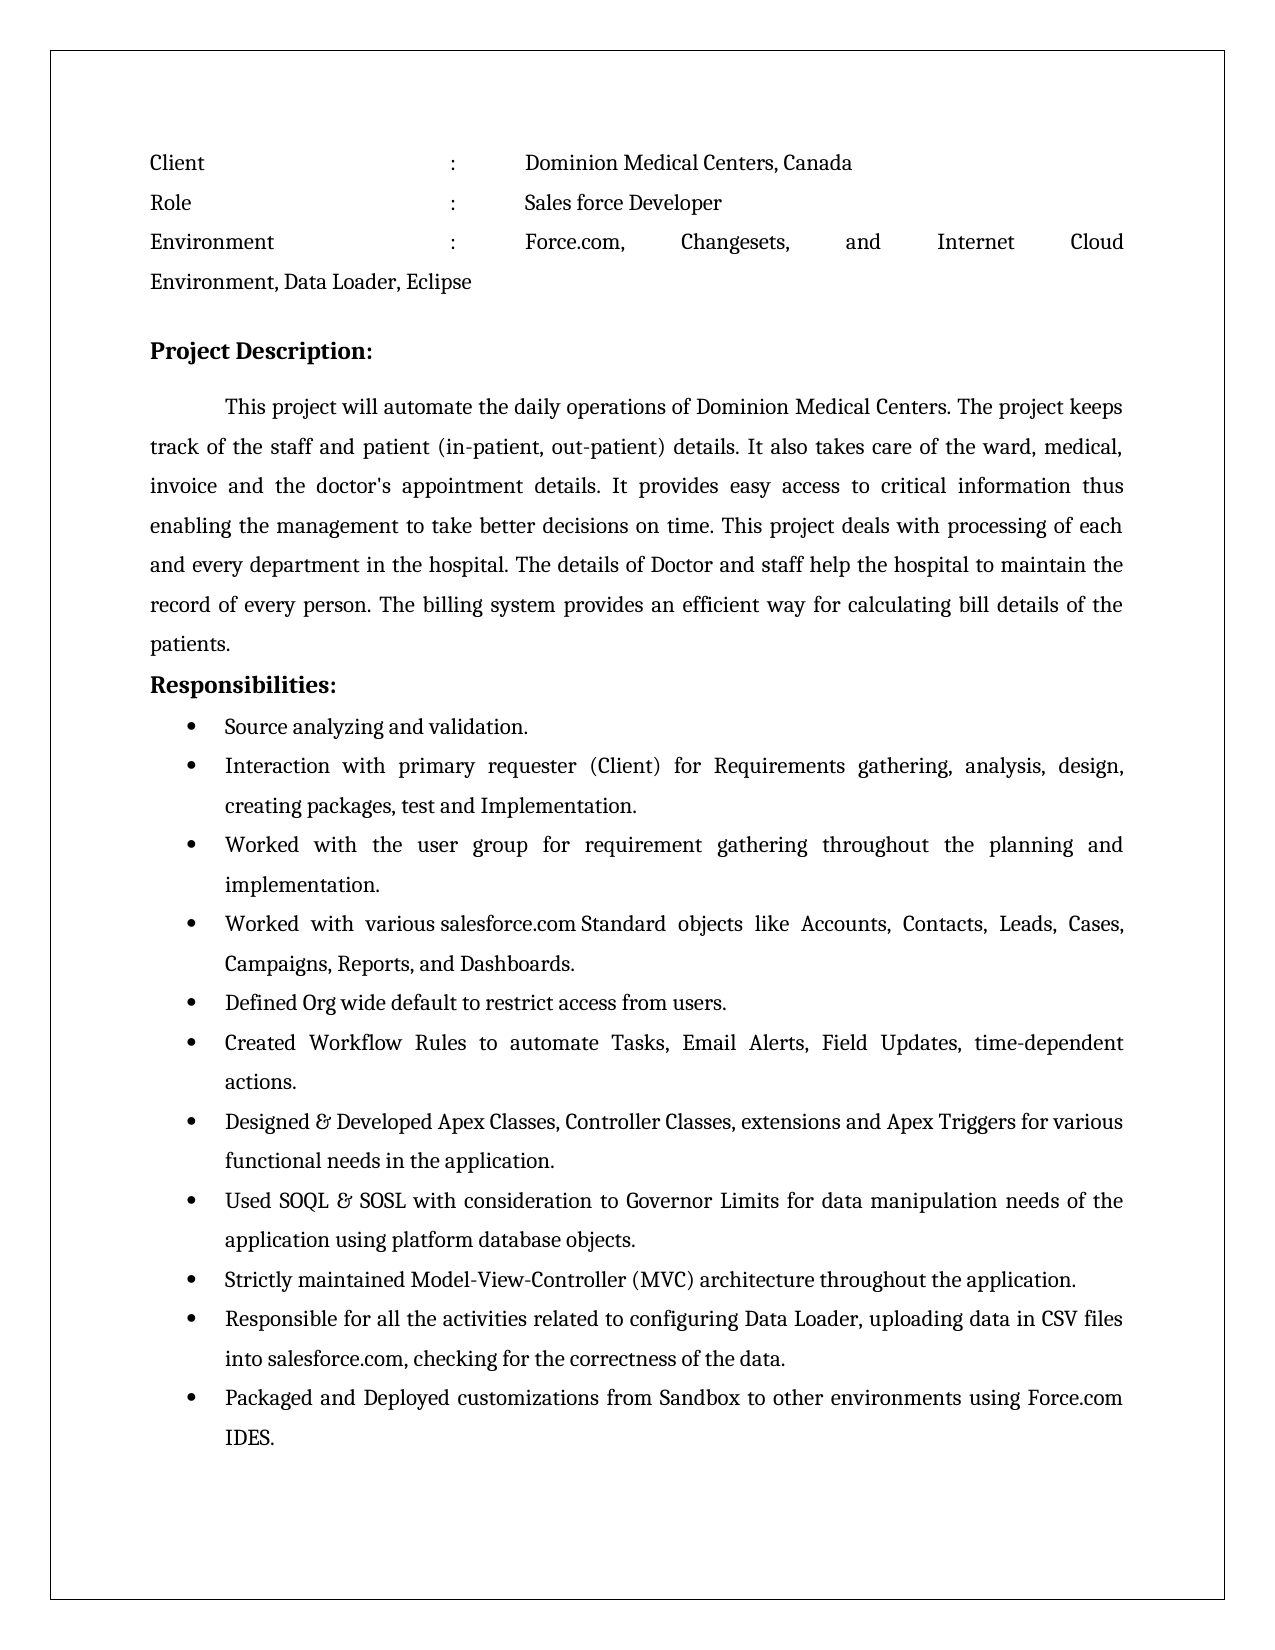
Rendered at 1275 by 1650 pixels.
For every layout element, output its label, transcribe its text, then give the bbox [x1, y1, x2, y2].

list Source analyzing and validation. [187, 714, 1125, 740]
text Client : Dominion Medical Centers, Canada [150, 150, 1125, 176]
list Defined Org wide default to restrict access from users. [187, 990, 1125, 1016]
text Role : Sales force Developer Environment : Force.com, Changesets, and Internet Cloud Environment, Data Loader, Eclipse [150, 189, 1125, 295]
list Used SOQL & SOSL with consideration to Governor Limits for data manipulation needs of the application using platform database objects. [187, 1187, 1125, 1253]
text This project will automate the daily operations of Dominion Medical Centers. The project keeps track of the staff and patient (in-patient, out-patient) details. It also takes care of the ward, medical, invoice and the doctor's appointment details. It provides easy access to critical information thus enabling the management to take better decisions on time. This project deals with processing of each and every department in the hospital. The details of Doctor and staff help the hospital to maintain the record of every person. The billing system provides an efficient way for calculating bill details of the patients. [150, 394, 1125, 657]
list Worked with various salesforce.com Standard objects like Accounts, Contacts, Leads, Cases, Campaigns, Reports, and Dashboards. [187, 911, 1125, 977]
list Worked with the user group for requirement gathering throughout the planning and implementation. [187, 832, 1125, 898]
text Project Description: [150, 337, 1125, 365]
text Responsibilities: [150, 671, 1125, 699]
list Strictly maintained Model-View-Controller (MVC) architecture throughout the application. [187, 1266, 1125, 1293]
list Responsible for all the activities related to configuring Data Loader, uploading data in CSV files into salesforce.com, checking for the correctness of the data. [187, 1306, 1125, 1372]
list Interaction with primary requester (Client) for Requirements gathering, analysis, design, creating packages, test and Implementation. [187, 753, 1125, 819]
list Packaged and Deployed customizations from Sandbox to other environments using Force.com IDES. [187, 1385, 1125, 1451]
list Created Workflow Rules to automate Tasks, Email Alerts, Field Updates, time-dependent actions. [187, 1029, 1125, 1095]
list Designed & Developed Apex Classes, Controller Classes, extensions and Apex Triggers for various functional needs in the application. [187, 1108, 1125, 1174]
